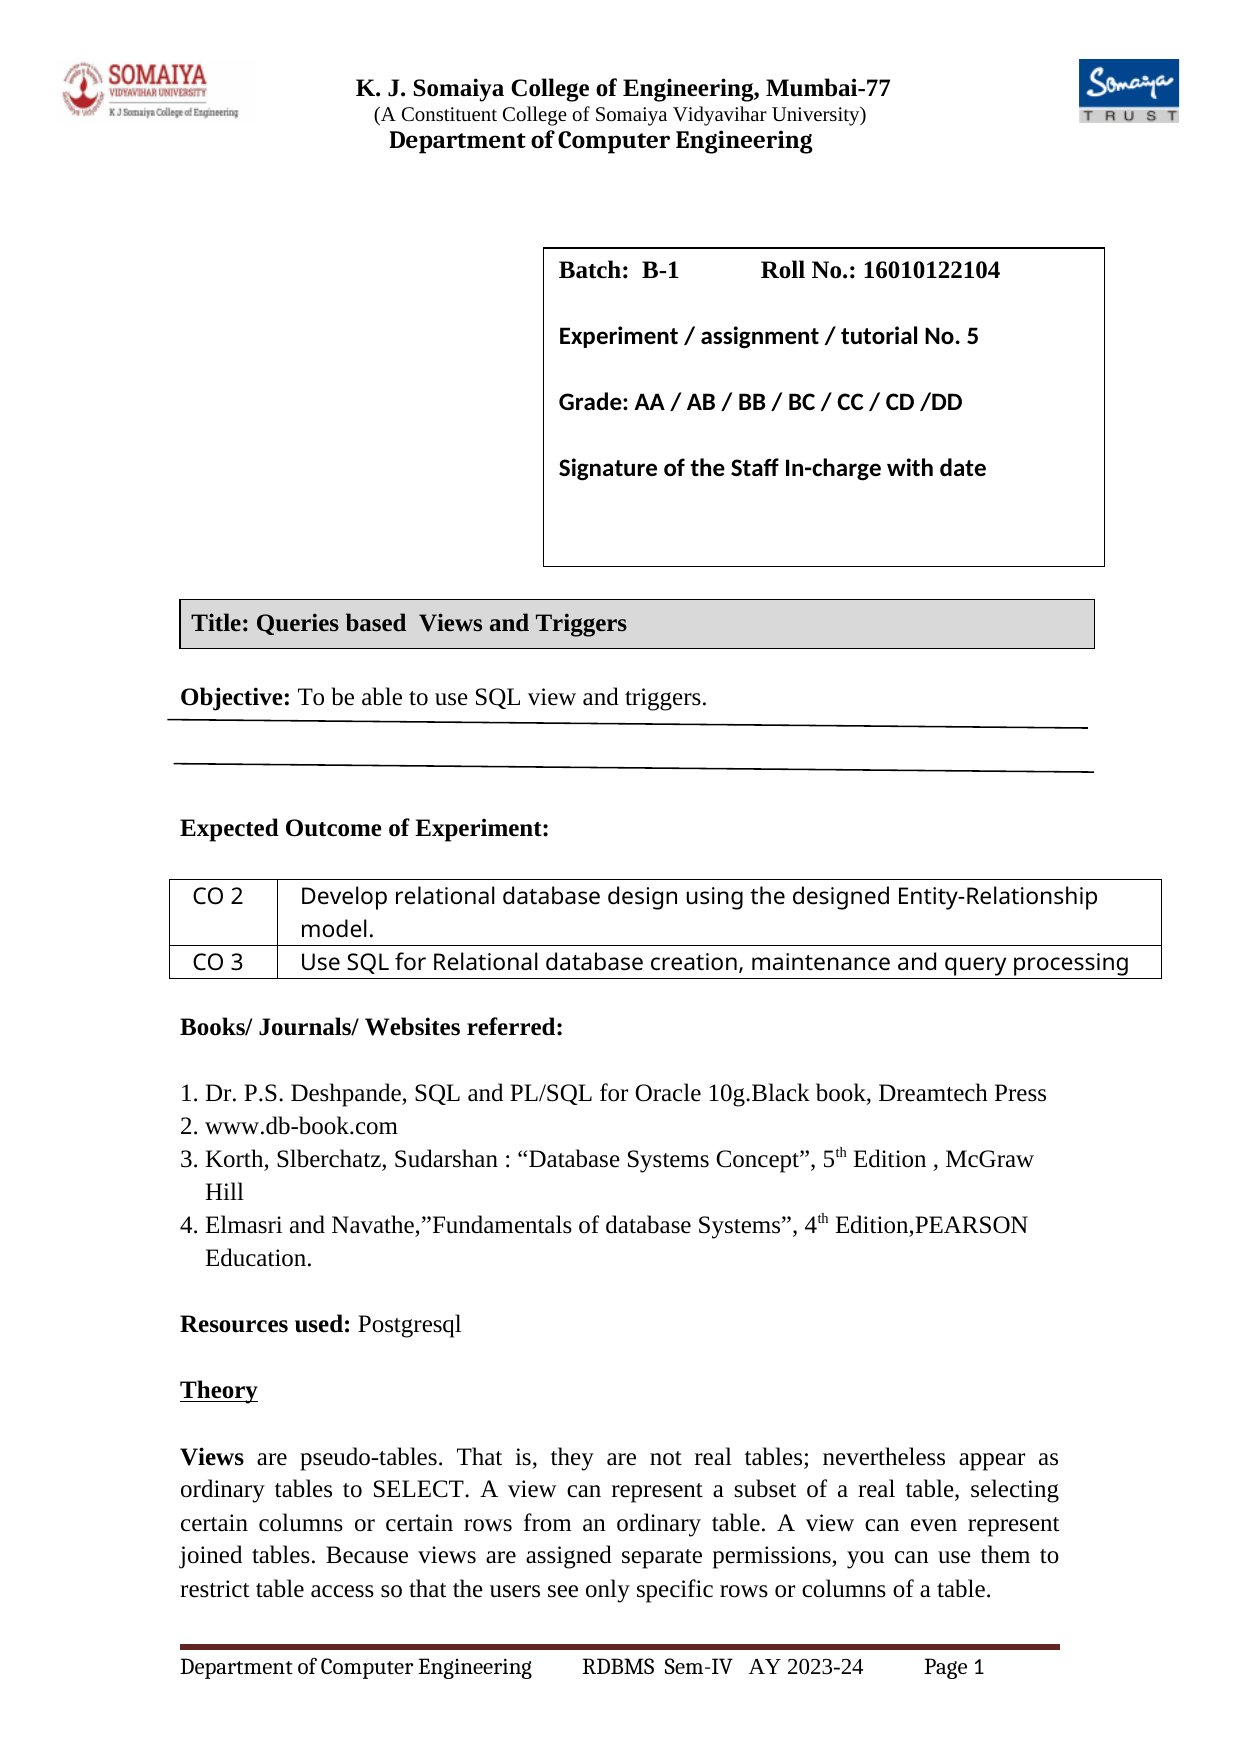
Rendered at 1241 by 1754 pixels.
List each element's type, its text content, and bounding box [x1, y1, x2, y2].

text Books/ Journals/ Websites referred: [180, 1012, 1060, 1041]
picture [55, 59, 258, 123]
text Education. [180, 1243, 1060, 1272]
text Resources used: Postgresql [180, 1309, 1060, 1338]
text 1. Dr. P.S. Deshpande, SQL and PL/SQL for Oracle 10g.Black book, Dreamtech Press [180, 1078, 1060, 1107]
text Hill [180, 1177, 1060, 1206]
picture [1079, 59, 1180, 123]
table_cell Use SQL for Relational database creation, maintenance and query processing [278, 946, 1161, 978]
text 4. Elmasri and Navathe,”Fundamentals of database Systems”, 4th Edition,PEARSON [180, 1210, 1060, 1239]
text 2. www.db-book.com [180, 1111, 1060, 1140]
text Theory [180, 1376, 1060, 1404]
table_cell CO 3 [170, 946, 277, 978]
text Views are pseudo-tables. That is, they are not real tables; nevertheless appear as ordinary tables to SELECT. A view can represent a subset of a real table, selecting certain columns or certain rows from an ordinary table. A view can even represent joined tables. Because views are assigned separate permissions, you can use them to restrict table access so that the users see only specific rows or columns of a table. [180, 1442, 1060, 1602]
table_header Title: Queries based Views and Triggers [181, 600, 1094, 648]
text Expected Outcome of Experiment: [180, 813, 1060, 842]
text Objective: To be able to use SQL view and triggers. [180, 682, 1060, 711]
table_header Develop relational database design using the designed Entity-Relationship model. [278, 880, 1161, 945]
text 3. Korth, Slberchatz, Sudarshan : “Database Systems Concept”, 5th Edition , McGraw [180, 1144, 1060, 1173]
table_header CO 2 [170, 880, 277, 945]
